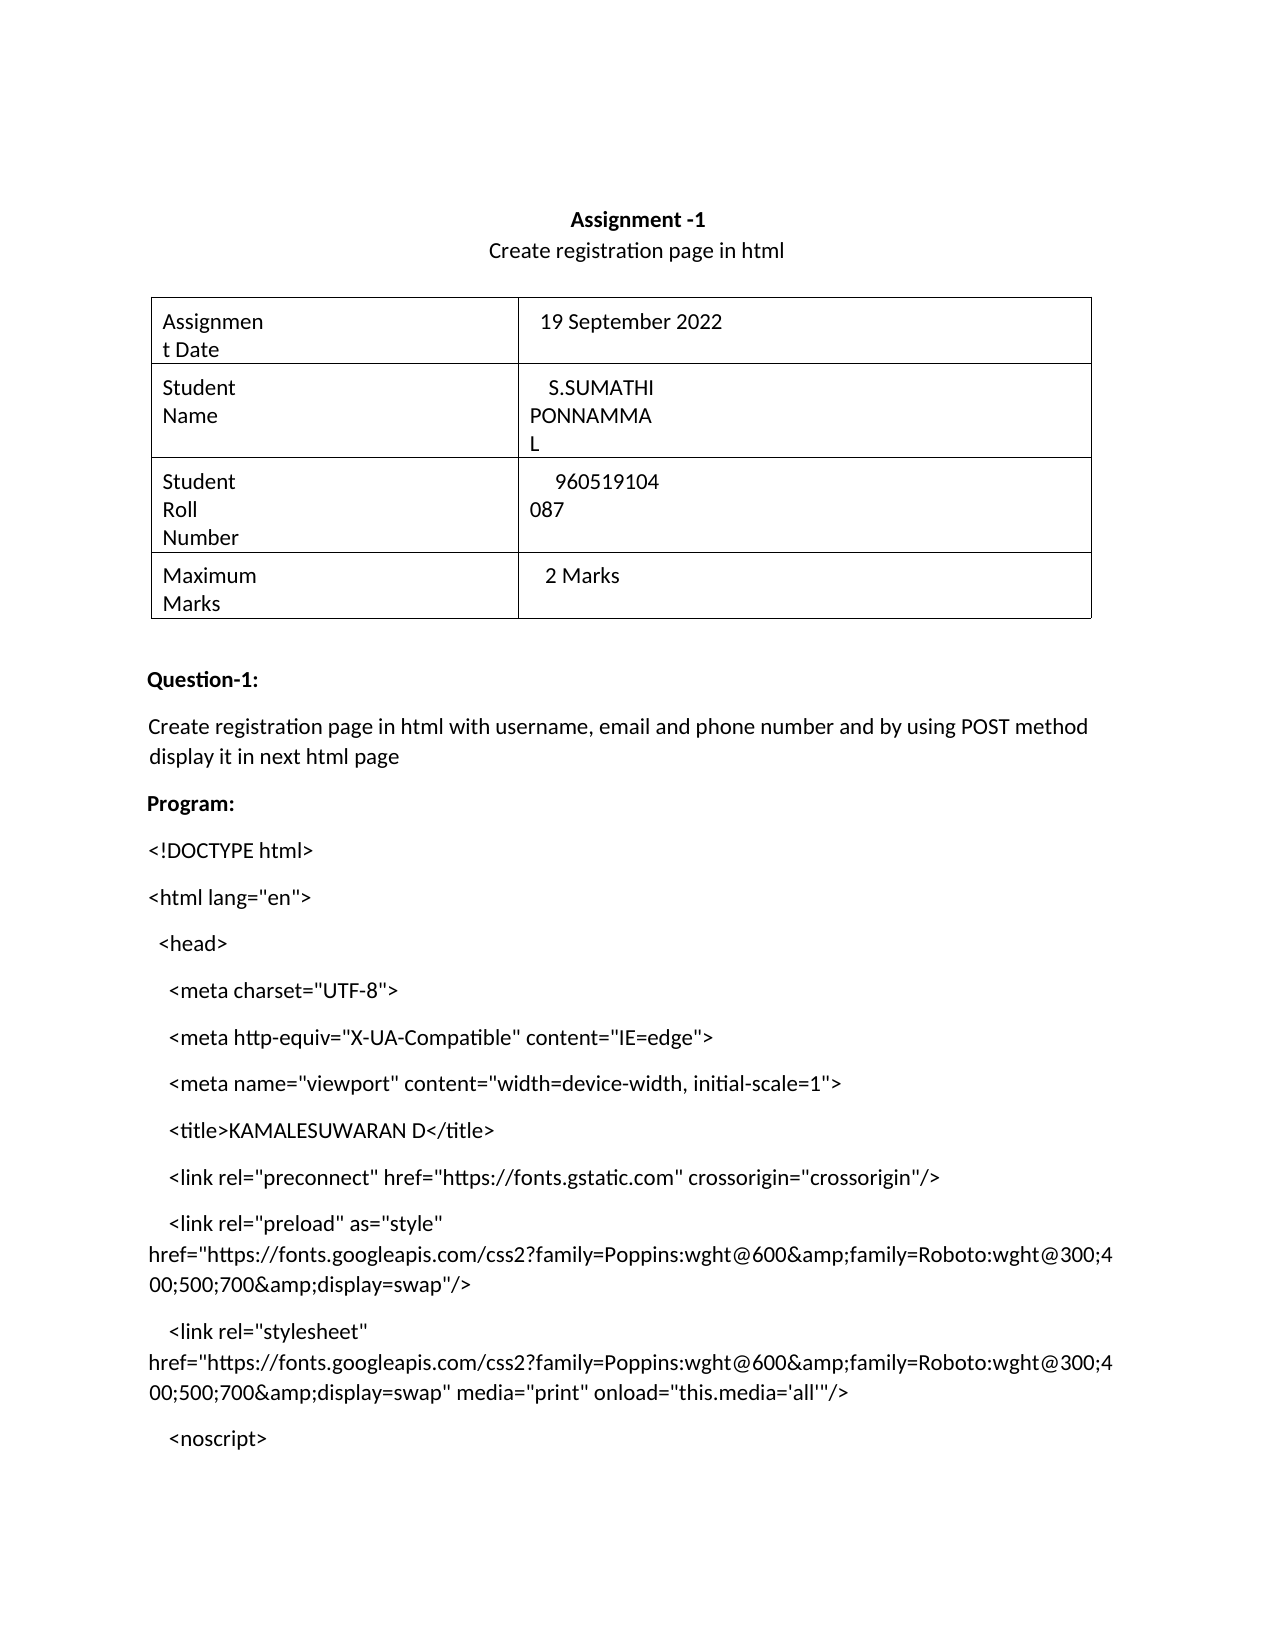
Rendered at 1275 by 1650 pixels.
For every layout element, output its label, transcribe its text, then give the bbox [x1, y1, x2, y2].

table_cell 960519104087 [519, 458, 1091, 551]
text Create registration page in html [148, 236, 1125, 264]
text <meta http-equiv="X-UA-Compatible" content="IE=edge"> [148, 1023, 1133, 1051]
table_cell 2 Marks [519, 553, 1091, 618]
table_header Assignment Date [152, 298, 518, 363]
text Question-1: [147, 665, 1138, 693]
text href="https://fonts.googleapis.com/css2?family=Poppins:wght@600&amp;family=Roboto:wght@300;4 00;500;700&amp;display=swap" media="print" onload="this.media='all'"/> [148, 1348, 1133, 1406]
text <title>KAMALESUWARAN D</title> [148, 1116, 1133, 1144]
text <meta name="viewport" content="width=device-width, initial-scale=1"> [148, 1069, 1133, 1098]
text Create registration page in html with username, email and phone number and by using POST method display it in next html page [148, 712, 1133, 771]
text Program: [147, 789, 1138, 817]
text <head> [148, 929, 1133, 958]
text href="https://fonts.googleapis.com/css2?family=Poppins:wght@600&amp;family=Roboto:wght@300;4 00;500;700&amp;display=swap"/> [148, 1240, 1133, 1298]
table_cell Student Name [152, 364, 518, 457]
text <noscript> [148, 1424, 1133, 1453]
text Assignment -1 [148, 205, 1127, 233]
text <link rel="preload" as="style" [148, 1209, 1133, 1238]
table_cell Maximum Marks [152, 553, 518, 618]
text <html lang="en"> [148, 883, 1133, 911]
table_header 19 September 2022 [519, 298, 1091, 363]
table_cell Student Roll Number [152, 458, 518, 551]
text <link rel="stylesheet" [148, 1317, 1133, 1345]
text <!DOCTYPE html> [148, 836, 1133, 864]
table_cell S.SUMATHI PONNAMMAL [519, 364, 1091, 457]
text <link rel="preconnect" href="https://fonts.gstatic.com" crossorigin="crossorigin"/> [148, 1163, 1133, 1191]
text <meta charset="UTF-8"> [148, 976, 1133, 1004]
